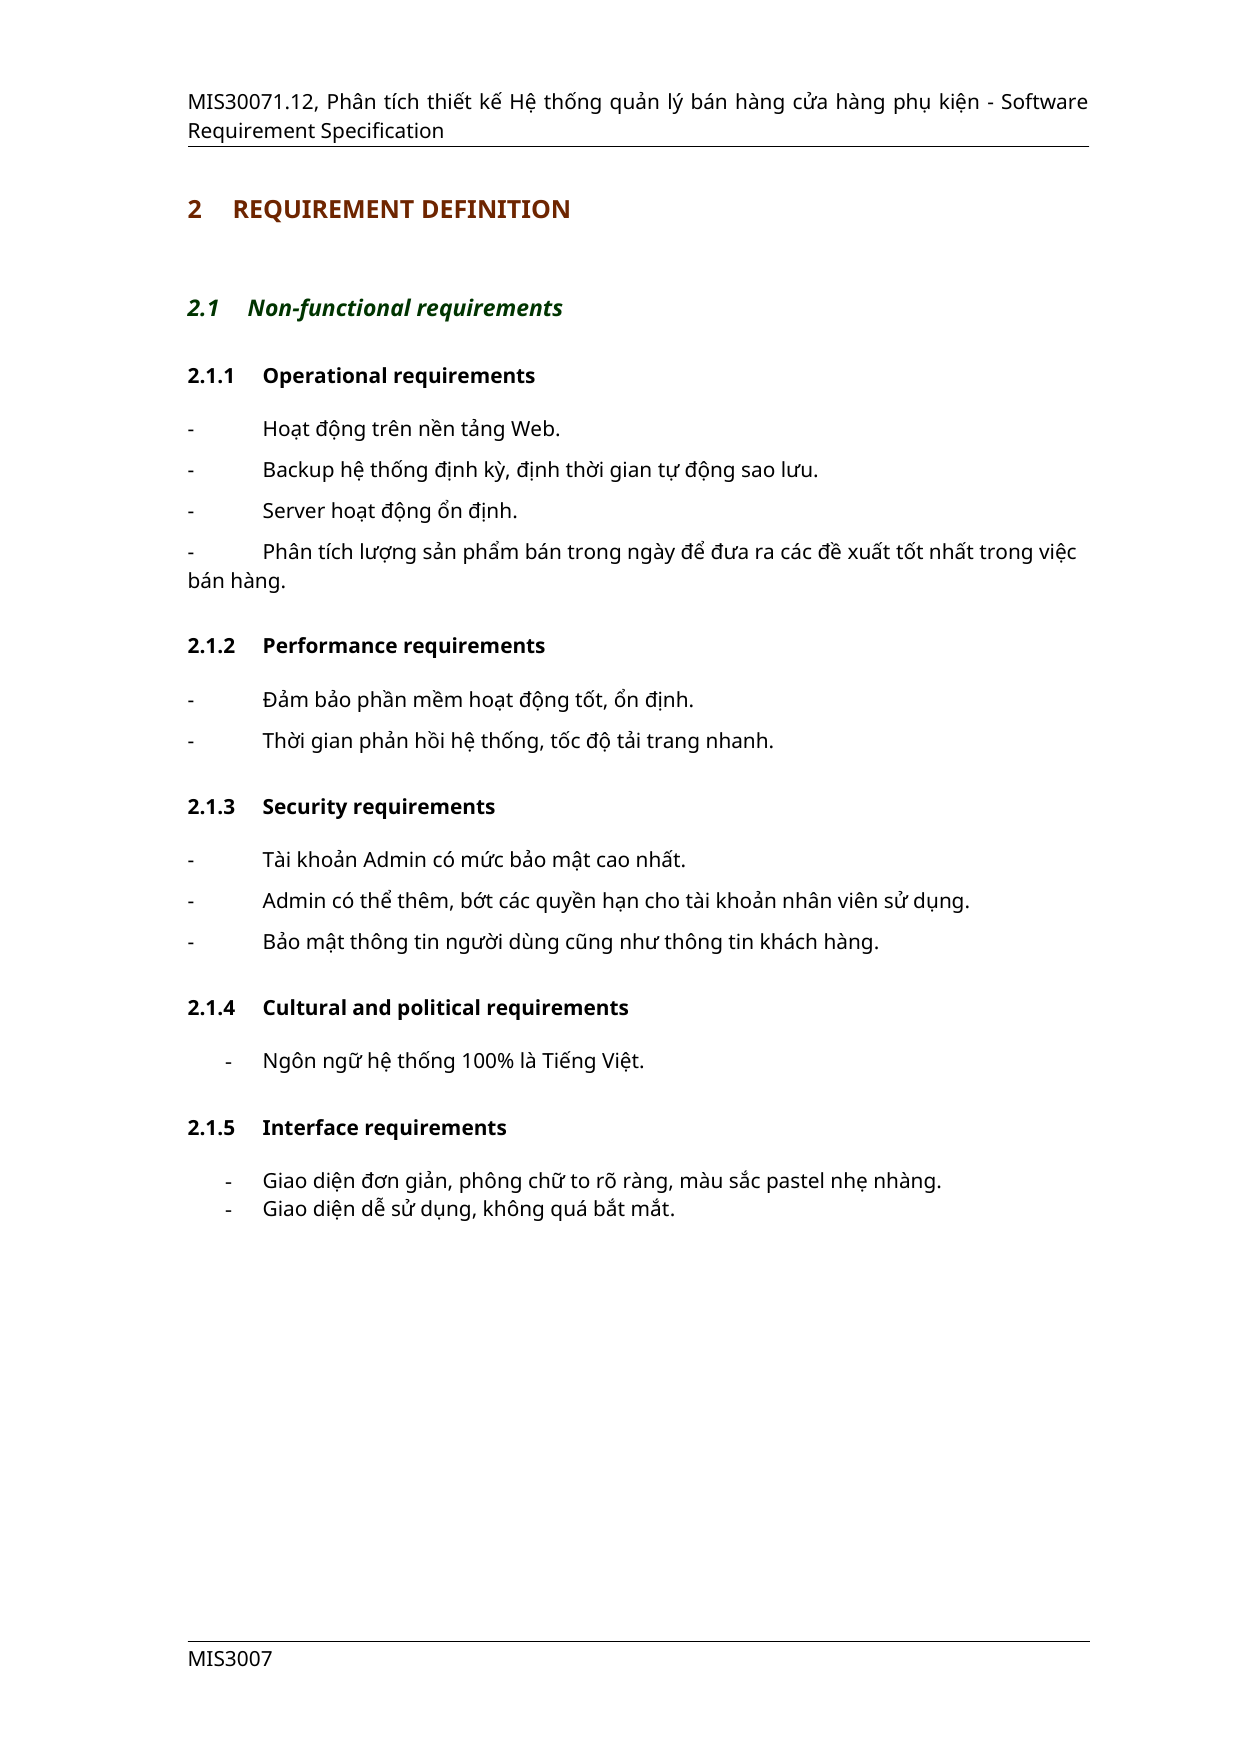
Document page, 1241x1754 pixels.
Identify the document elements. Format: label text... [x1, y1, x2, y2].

subtitle Non-functional requirements [187, 292, 1090, 323]
text - Tài khoản Admin có mức bảo mật cao nhất. [187, 845, 1090, 874]
subtitle Performance requirements [187, 632, 1090, 660]
list Giao diện đơn giản, phông chữ to rõ ràng, màu sắc pastel nhẹ nhàng. [225, 1166, 1090, 1194]
text - Hoạt động trên nền tảng Web. [187, 414, 1090, 443]
text - Backup hệ thống định kỳ, định thời gian tự động sao lưu. [187, 455, 1090, 484]
list Giao diện dễ sử dụng, không quá bắt mắt. [225, 1194, 1090, 1223]
text - Thời gian phản hồi hệ thống, tốc độ tải trang nhanh. [187, 726, 1090, 754]
text - Server hoạt động ổn định. [187, 496, 1090, 525]
subtitle Interface requirements [187, 1113, 1090, 1141]
text - Admin có thể thêm, bớt các quyền hạn cho tài khoản nhân viên sử dụng. [187, 886, 1090, 915]
subtitle Security requirements [187, 792, 1090, 820]
text - Đảm bảo phần mềm hoạt động tốt, ổn định. [187, 685, 1090, 713]
subtitle Cultural and political requirements [187, 993, 1090, 1022]
list Ngôn ngữ hệ thống 100% là Tiếng Việt. [225, 1047, 1090, 1075]
subtitle Requirement DEFINITION [187, 191, 1090, 225]
subtitle Operational requirements [187, 361, 1090, 389]
text - Phân tích lượng sản phẩm bán trong ngày để đưa ra các đề xuất tốt nhất trong việc bán hàng. [187, 537, 1090, 594]
text - Bảo mật thông tin người dùng cũng như thông tin khách hàng. [187, 927, 1090, 956]
